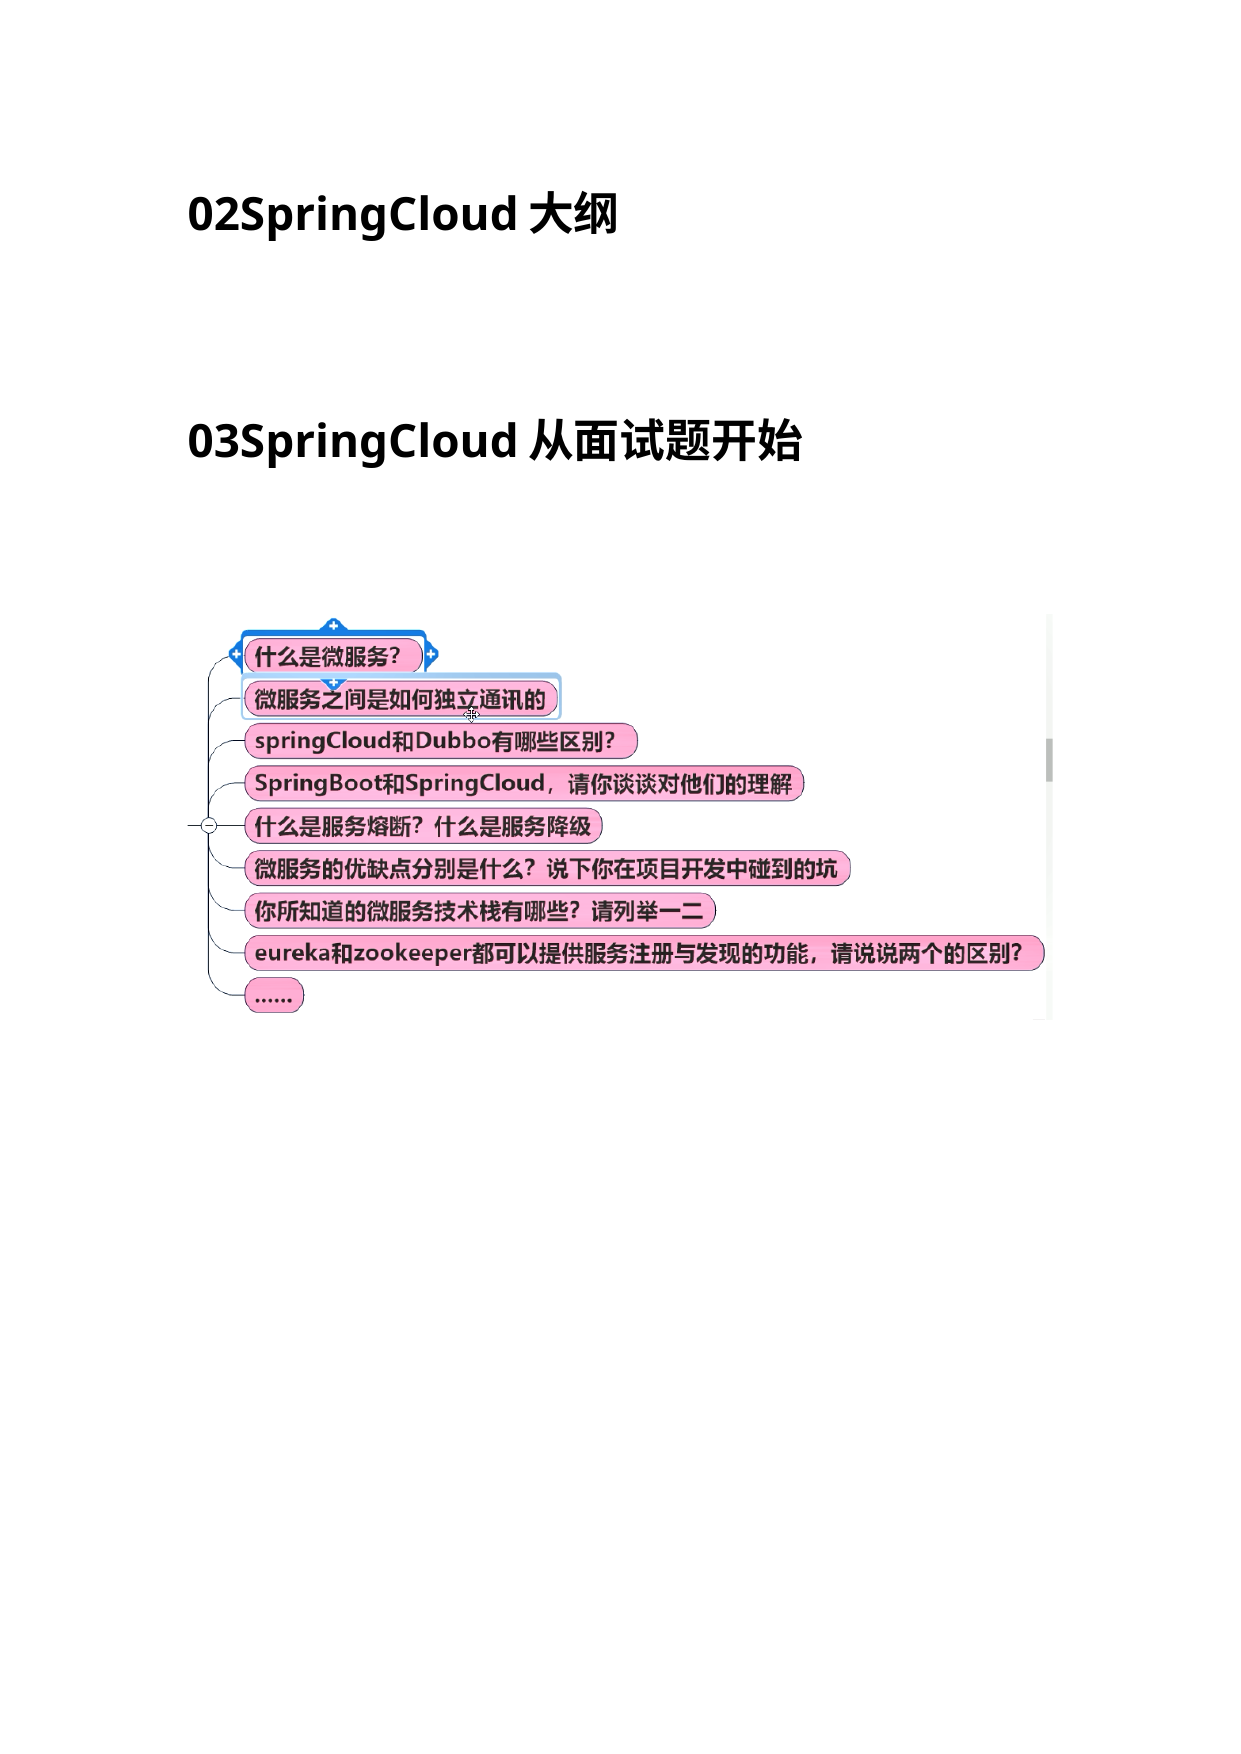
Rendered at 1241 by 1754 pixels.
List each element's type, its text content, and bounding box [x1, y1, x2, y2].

subtitle 03SpringCloud从面试题开始 [187, 389, 1053, 486]
picture [187, 614, 1053, 1020]
subtitle 02SpringCloud大纲 [187, 162, 1053, 259]
